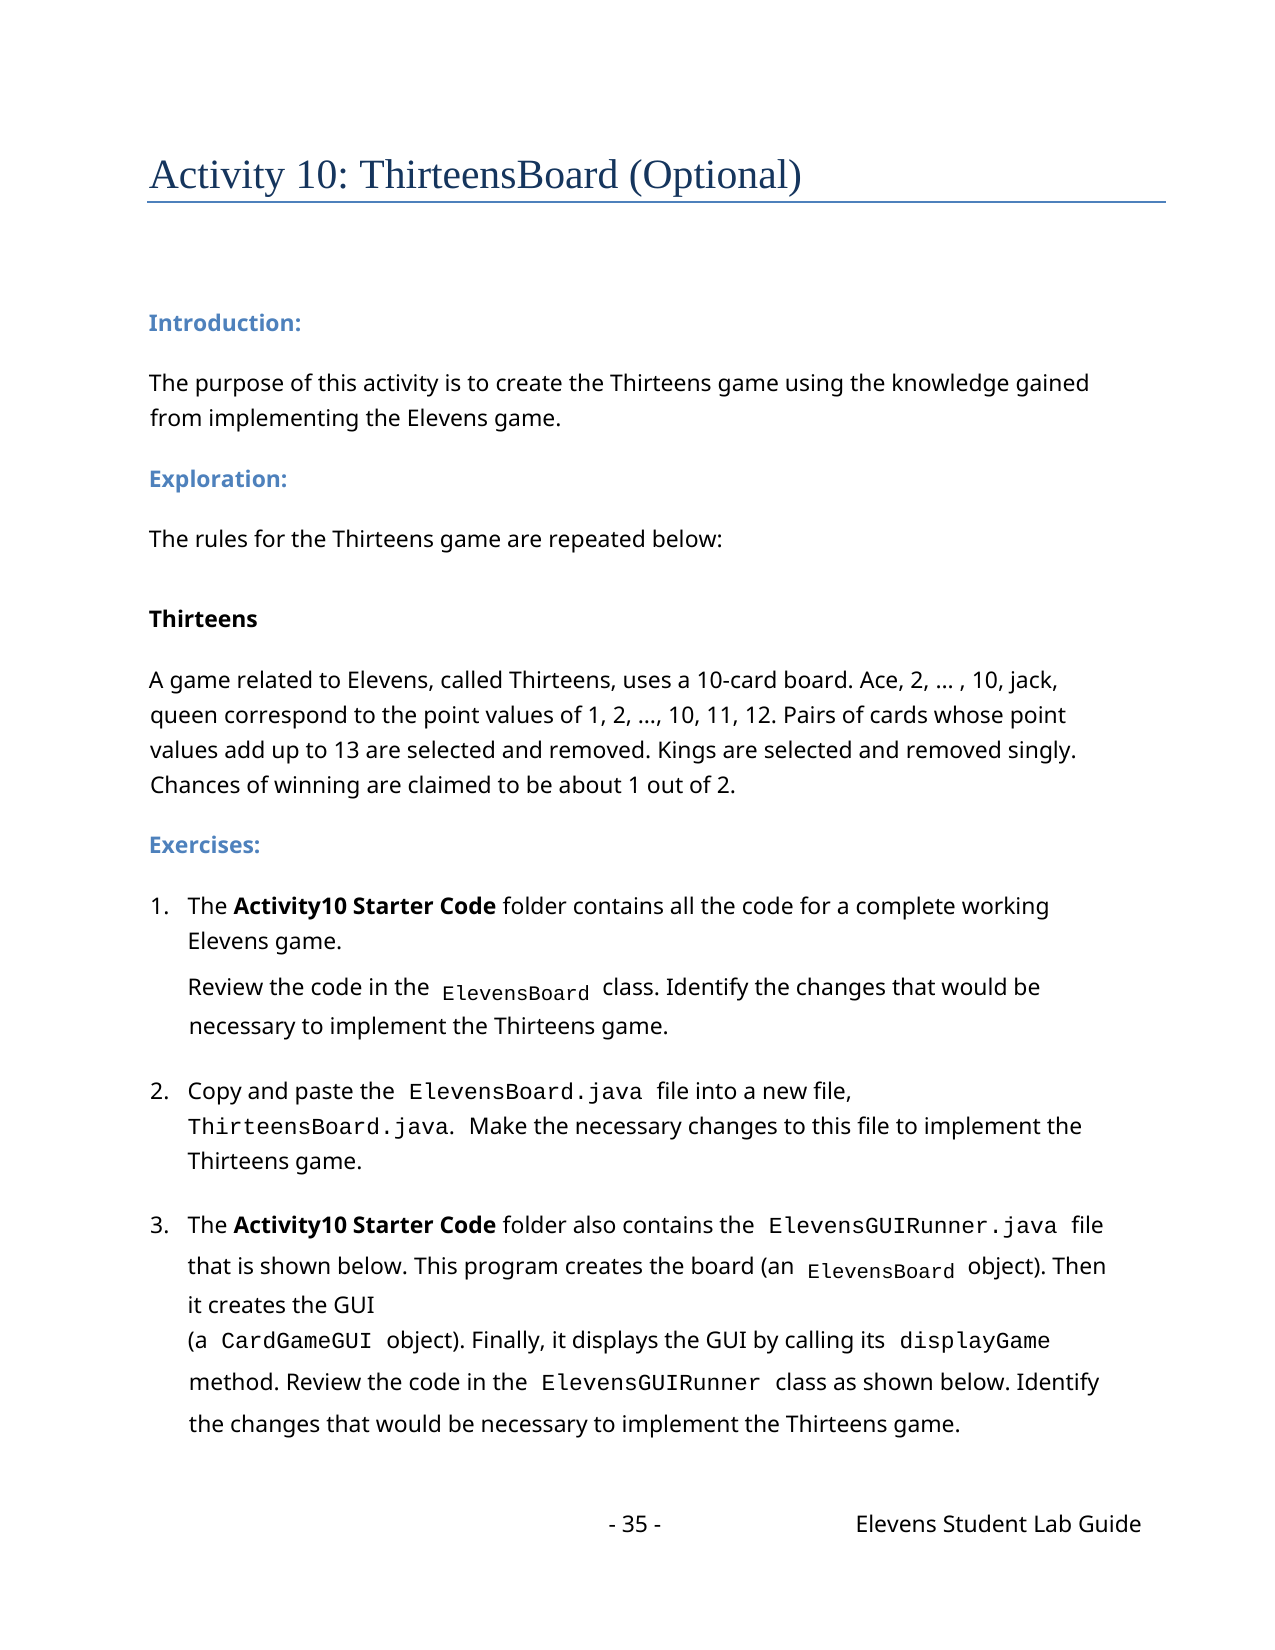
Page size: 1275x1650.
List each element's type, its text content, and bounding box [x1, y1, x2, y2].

list The Activity10 Starter Code folder contains all the code for a complete working Elevens game. [150, 889, 1125, 956]
text Thirteens [148, 603, 977, 634]
text (a CardGameGUI object). Finally, it displays the GUI by calling its displayGame method. Review the code in the ElevensGUIRunner class as shown below. Identify the changes that would be necessary to implement the Thirteens game. [188, 1324, 1125, 1439]
text Exploration: [149, 463, 1125, 494]
list Copy and paste the ElevensBoard.java file into a new file, ThirteensBoard.java. Make the necessary changes to this file to implement the Thirteens game. [150, 1075, 1125, 1176]
text Review the code in the ElevensBoard class. Identify the changes that would be necessary to implement the Thirteens game. [187, 966, 1125, 1041]
text Exercises: [149, 829, 1125, 860]
text Introduction: [149, 307, 1125, 338]
text The purpose of this activity is to create the Thirteens game using the knowledge gained from implementing the Elevens game. [149, 367, 1125, 433]
list The Activity10 Starter Code folder also contains the ElevensGUIRunner.java file that is shown below. This program creates the board (an ElevensBoard object). Then it creates the GUI [150, 1209, 1125, 1320]
text The rules for the Thirteens game are repeated below: [149, 523, 1125, 554]
subtitle Activity 10: ThirteensBoard (Optional) [149, 150, 1148, 198]
text A game related to Elevens, called Thirteens, uses a 10-card board. Ace, 2, … , 10, jack, queen correspond to the point values of 1, 2, …, 10, 11, 12. Pairs of cards whose point values add up to 13 are selected and removed. Kings are selected and removed singly. Chances of winning are claimed to be about 1 out of 2. [149, 664, 1125, 800]
